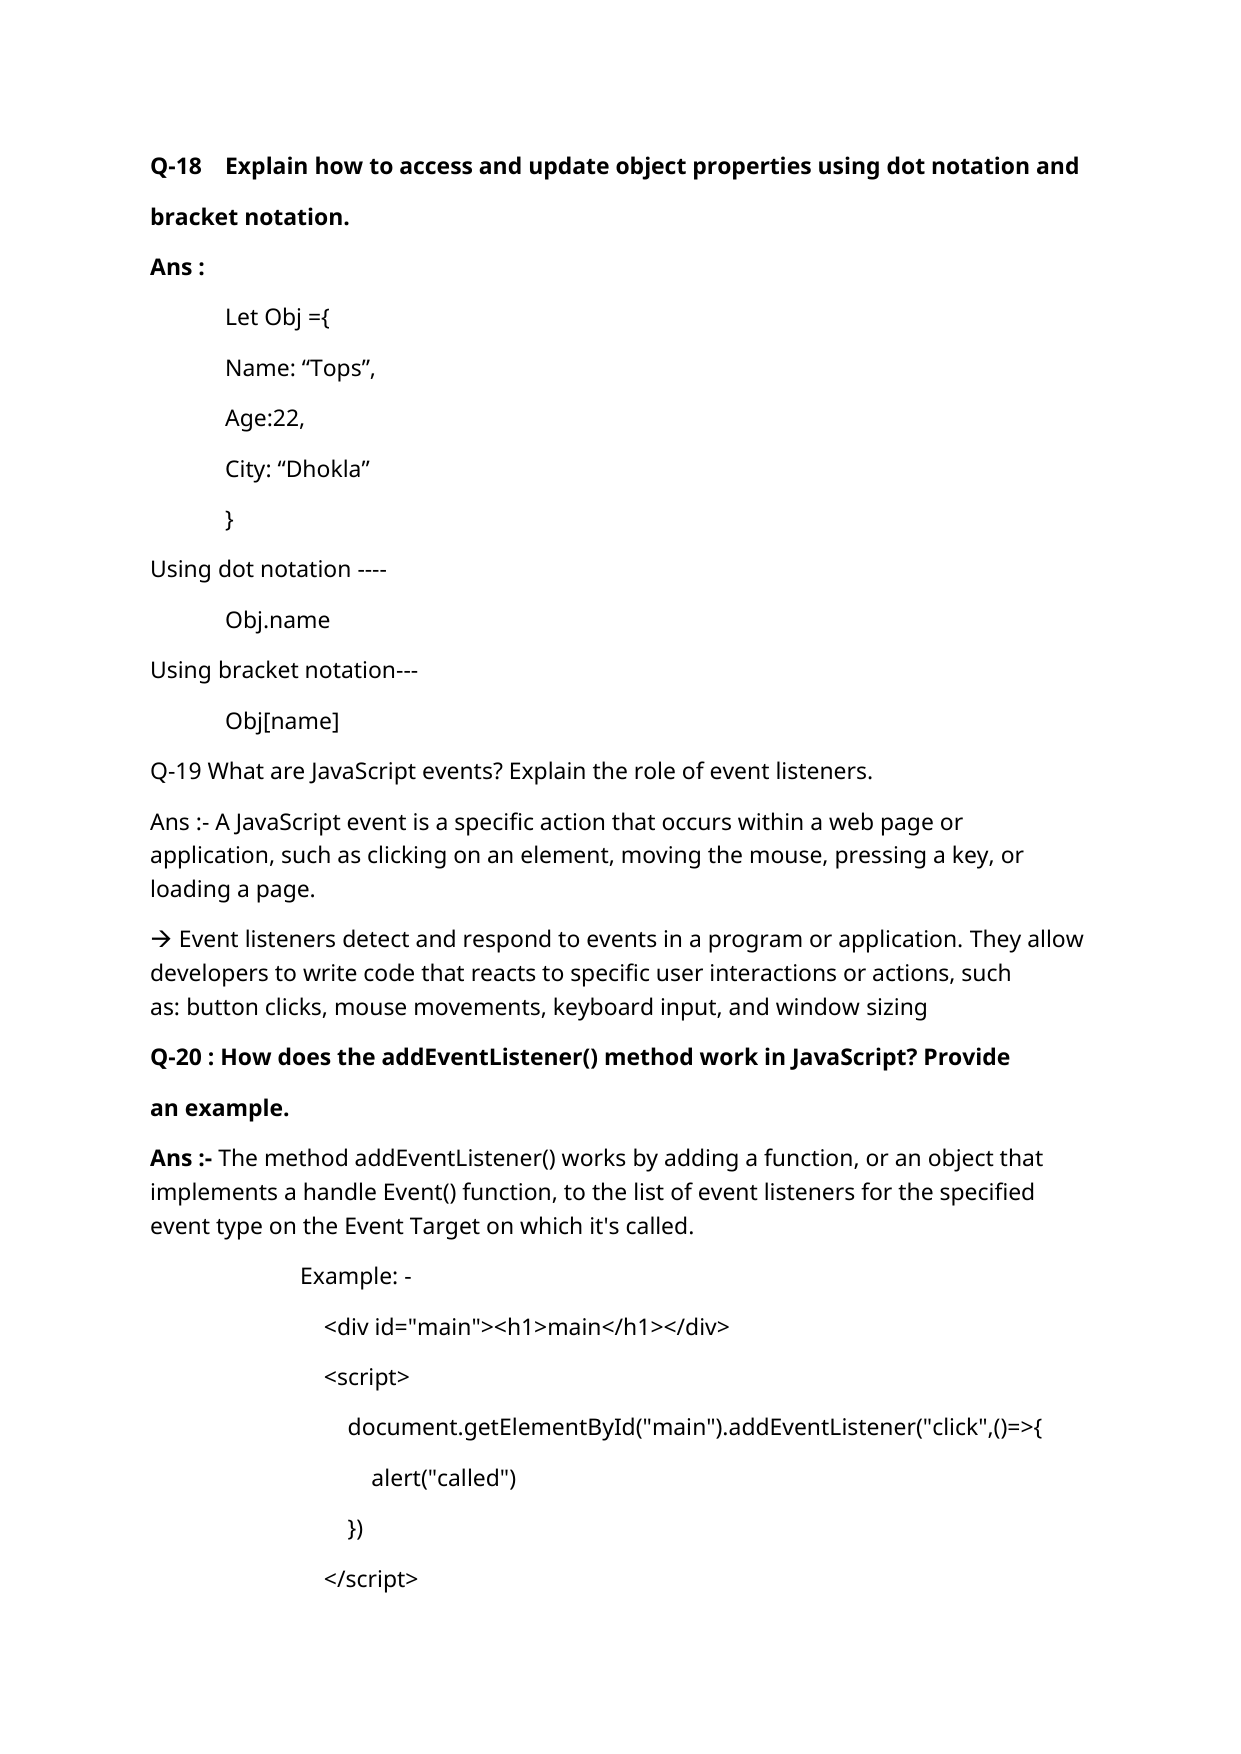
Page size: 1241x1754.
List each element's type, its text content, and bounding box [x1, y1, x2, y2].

text an example. [150, 1092, 1090, 1123]
text Let Obj ={ [150, 301, 1090, 332]
text Ans :- A JavaScript event is a specific action that occurs within a web page or application, such as clicking on an element, moving the mouse, pressing a key, or loading a page. [150, 805, 1090, 904]
text Event listeners detect and respond to events in a program or application. They allow developers to write code that reacts to specific user interactions or actions, such as: button clicks, mouse movements, keyboard input, and window sizing [150, 923, 1090, 1022]
text } [150, 503, 1090, 534]
text Using dot notation ---- [150, 553, 1090, 584]
text }) [300, 1512, 1090, 1543]
text Ans : [150, 251, 1090, 282]
text City: “Dhokla” [150, 452, 1090, 484]
text <script> [300, 1361, 1090, 1392]
text Obj.name [150, 604, 1090, 635]
text bracket notation. [150, 200, 1090, 232]
text Using bracket notation--- [150, 654, 1090, 685]
text Ans :- The method addEventListener() works by adding a function, or an object that implements a handle Event() function, to the list of event listeners for the specified event type on the Event Target on which it's called. [150, 1142, 1090, 1241]
text alert("called") [300, 1462, 1090, 1493]
text Age:22, [150, 402, 1090, 433]
text Example: - [150, 1260, 1090, 1291]
text </script> [300, 1562, 1090, 1594]
text Obj[name] [150, 704, 1090, 736]
text Q-19 What are JavaScript events? Explain the role of event listeners. [150, 755, 1090, 786]
text document.getElementById("main").addEventListener("click",()=>{ [300, 1411, 1090, 1442]
text Q-18 Explain how to access and update object properties using dot notation and [150, 150, 1090, 181]
text <div id="main"><h1>main</h1></div> [300, 1310, 1090, 1342]
text Q-20 : How does the addEventListener() method work in JavaScript? Provide [150, 1041, 1090, 1072]
text Name: “Tops”, [150, 352, 1090, 383]
